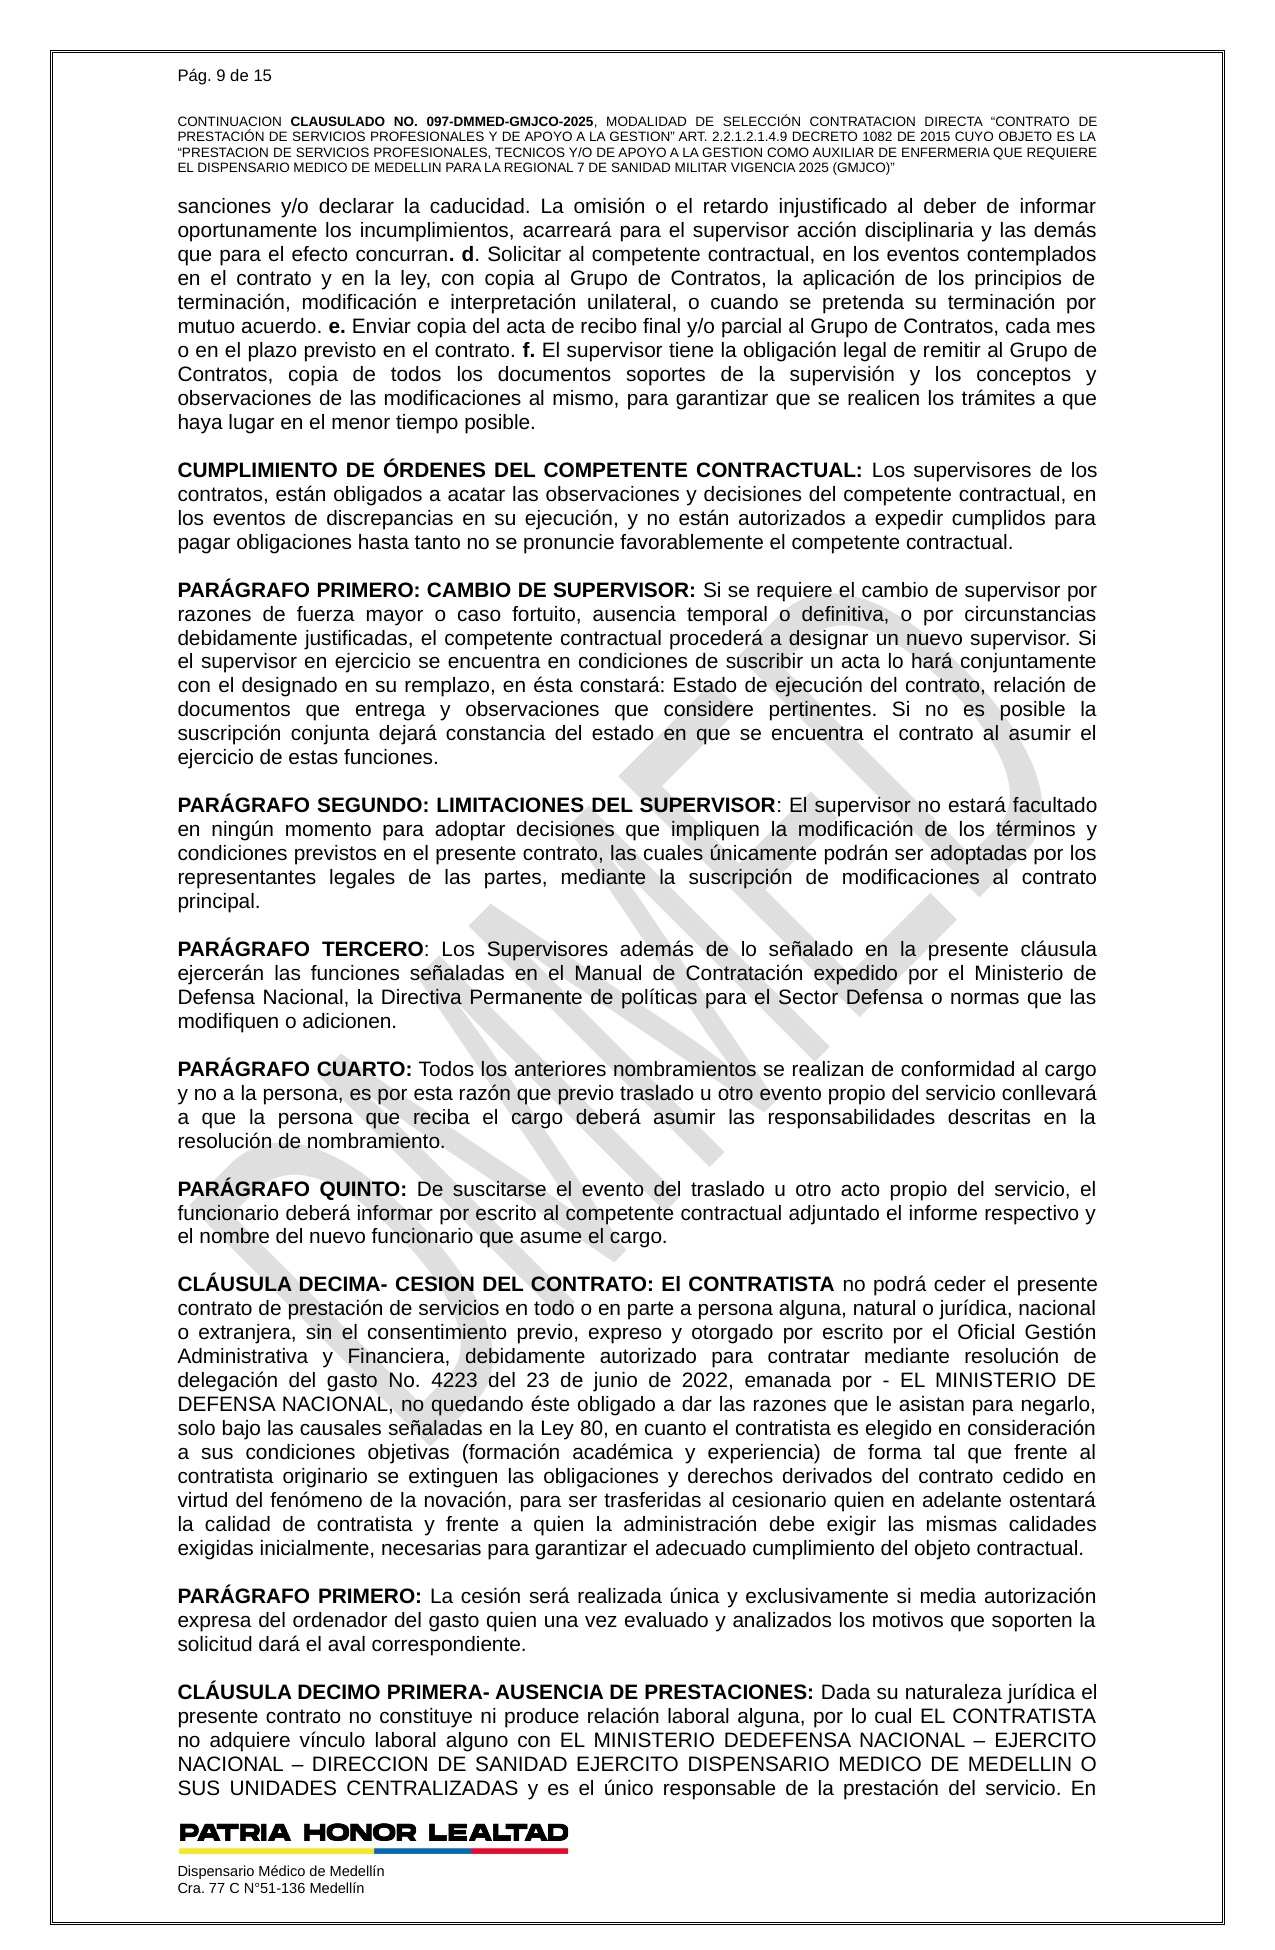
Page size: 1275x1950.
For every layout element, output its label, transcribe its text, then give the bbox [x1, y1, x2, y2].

text CUMPLIMIENTO DE ÓRDENES DEL COMPETENTE CONTRACTUAL: Los supervisores de los contratos, están obligados a acatar las observaciones y decisiones del competente contractual, en los eventos de discrepancias en su ejecución, y no están autorizados a expedir cumplidos para pagar obligaciones hasta tanto no se pronuncie favorablemente el competente contractual. [177, 458, 1098, 553]
text CLÁUSULA DECIMA- CESION DEL CONTRATO: El CONTRATISTA no podrá ceder el presente contrato de prestación de servicios en todo o en parte a persona alguna, natural o jurídica, nacional o extranjera, sin el consentimiento previo, expreso y otorgado por escrito por el Oficial Gestión Administrativa y Financiera, debidamente autorizado para contratar mediante resolución de delegación del gasto No. 4223 del 23 de junio de 2022, emanada por - EL MINISTERIO DE DEFENSA NACIONAL, no quedando éste obligado a dar las razones que le asistan para negarlo, solo bajo las causales señaladas en la Ley 80, en cuanto el contratista es elegido en consideración a sus condiciones objetivas (formación académica y experiencia) de forma tal que frente al contratista originario se extinguen las obligaciones y derechos derivados del contrato cedido en virtud del fenómeno de la novación, para ser trasferidas al cesionario quien en adelante ostentará la calidad de contratista y frente a quien la administración debe exigir las mismas calidades exigidas inicialmente, necesarias para garantizar el adecuado cumplimiento del objeto contractual. [177, 1272, 1098, 1560]
text PARÁGRAFO QUINTO: De suscitarse el evento del traslado u otro acto propio del servicio, el funcionario deberá informar por escrito al competente contractual adjuntado el informe respectivo y el nombre del nuevo funcionario que asume el cargo. [177, 1176, 1098, 1248]
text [177, 194, 1098, 434]
text PARÁGRAFO TERCERO: Los Supervisores además de lo señalado en la presente cláusula ejercerán las funciones señaladas en el Manual de Contratación expedido por el Ministerio de Defensa Nacional, la Directiva Permanente de políticas para el Sector Defensa o normas que las modifiquen o adicionen. [177, 937, 1098, 1033]
text PARÁGRAFO CUARTO: Todos los anteriores nombramientos se realizan de conformidad al cargo y no a la persona, es por esta razón que previo traslado u otro evento propio del servicio conllevará a que la persona que reciba el cargo deberá asumir las responsabilidades descritas en la resolución de nombramiento. [177, 1057, 1098, 1152]
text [177, 1679, 1098, 1799]
text PARÁGRAFO PRIMERO: La cesión será realizada única y exclusivamente si media autorización expresa del ordenador del gasto quien una vez evaluado y analizados los motivos que soporten la solicitud dará el aval correspondiente. [177, 1584, 1098, 1656]
text PARÁGRAFO SEGUNDO: LIMITACIONES DEL SUPERVISOR: El supervisor no estará facultado en ningún momento para adoptar decisiones que impliquen la modificación de los términos y condiciones previstos en el presente contrato, las cuales únicamente podrán ser adoptadas por los representantes legales de las partes, mediante la suscripción de modificaciones al contrato principal. [177, 793, 1098, 913]
picture [179, 1823, 569, 1854]
text PARÁGRAFO PRIMERO: CAMBIO DE SUPERVISOR: Si se requiere el cambio de supervisor por razones de fuerza mayor o caso fortuito, ausencia temporal o definitiva, o por circunstancias debidamente justificadas, el competente contractual procederá a designar un nuevo supervisor. Si el supervisor en ejercicio se encuentra en condiciones de suscribir un acta lo hará conjuntamente con el designado en su remplazo, en ésta constará: Estado de ejecución del contrato, relación de documentos que entrega y observaciones que considere pertinentes. Si no es posible la suscripción conjunta dejará constancia del estado en que se encuentra el contrato al asumir el ejercicio de estas funciones. [177, 577, 1098, 769]
